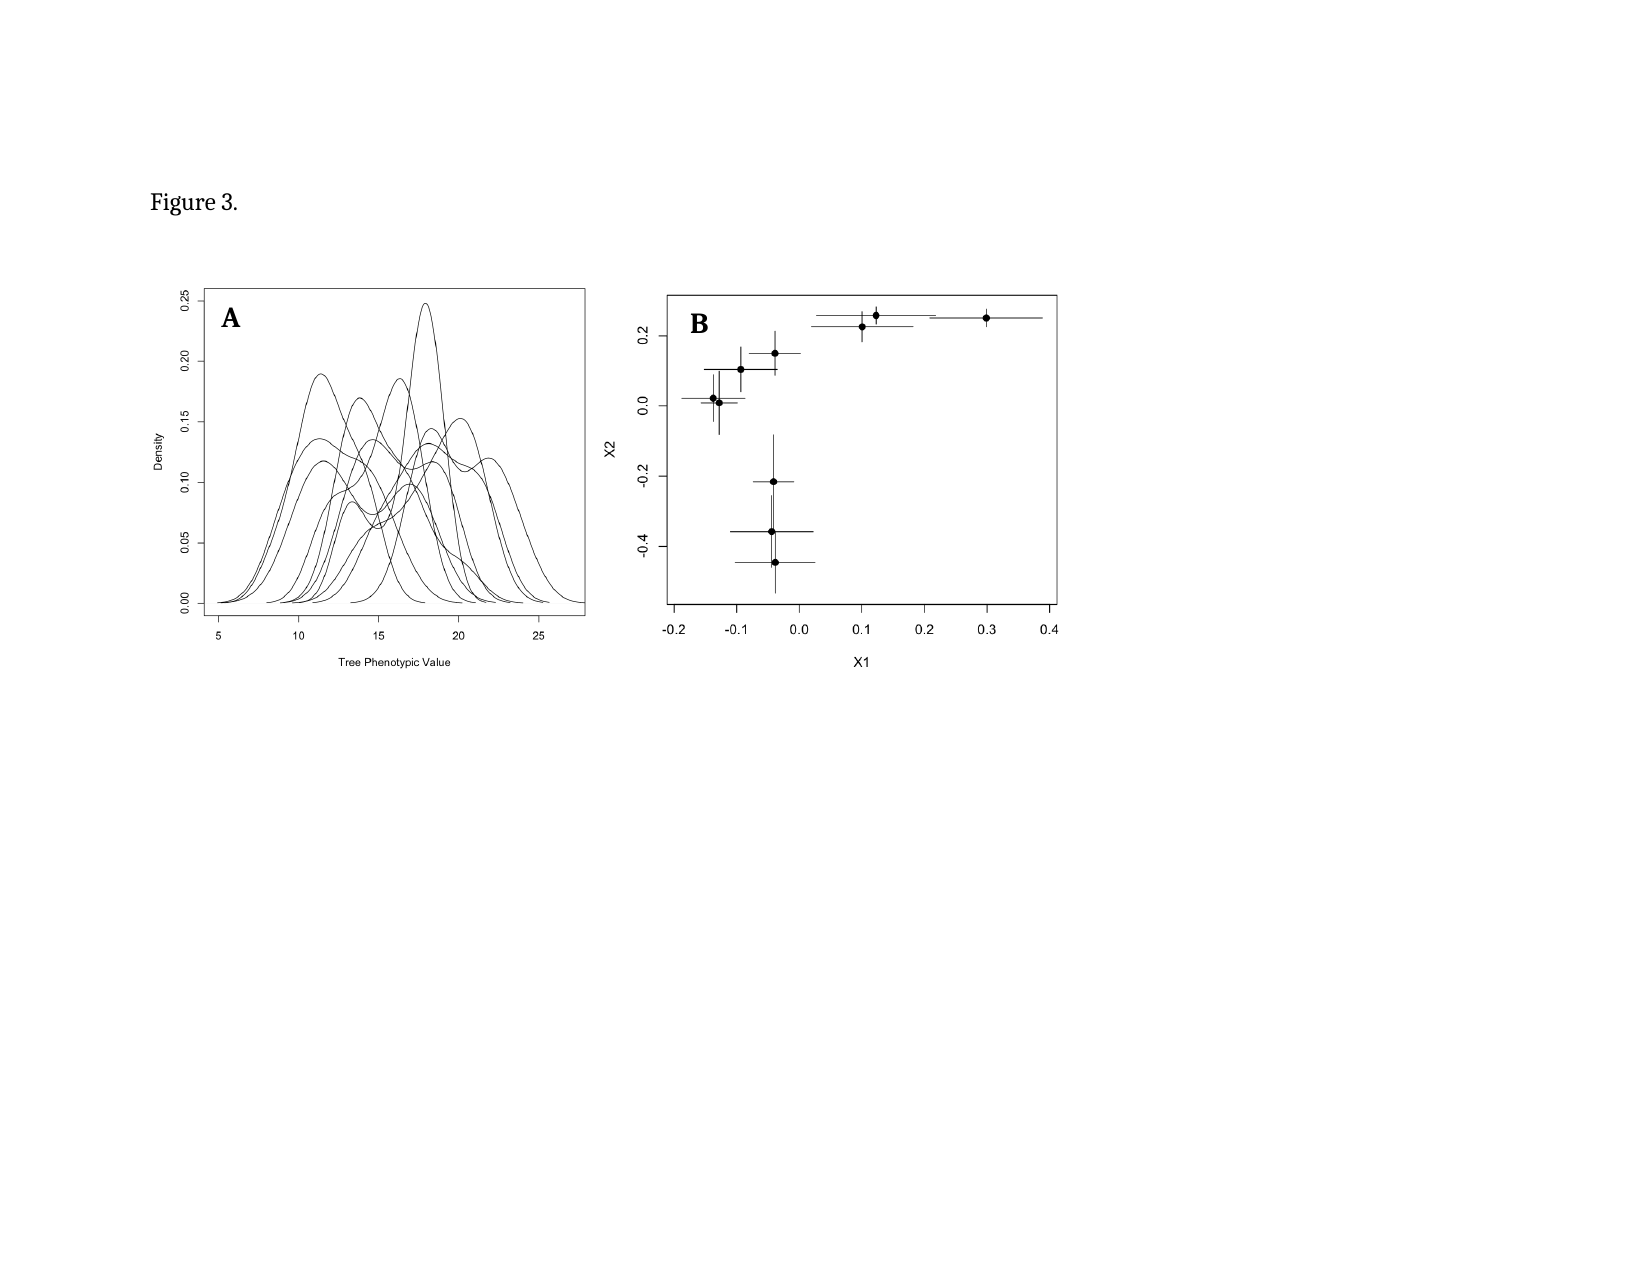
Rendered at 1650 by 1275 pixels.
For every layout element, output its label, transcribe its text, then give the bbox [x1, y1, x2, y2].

picture [150, 273, 1073, 677]
text Figure 3. [150, 187, 1500, 216]
